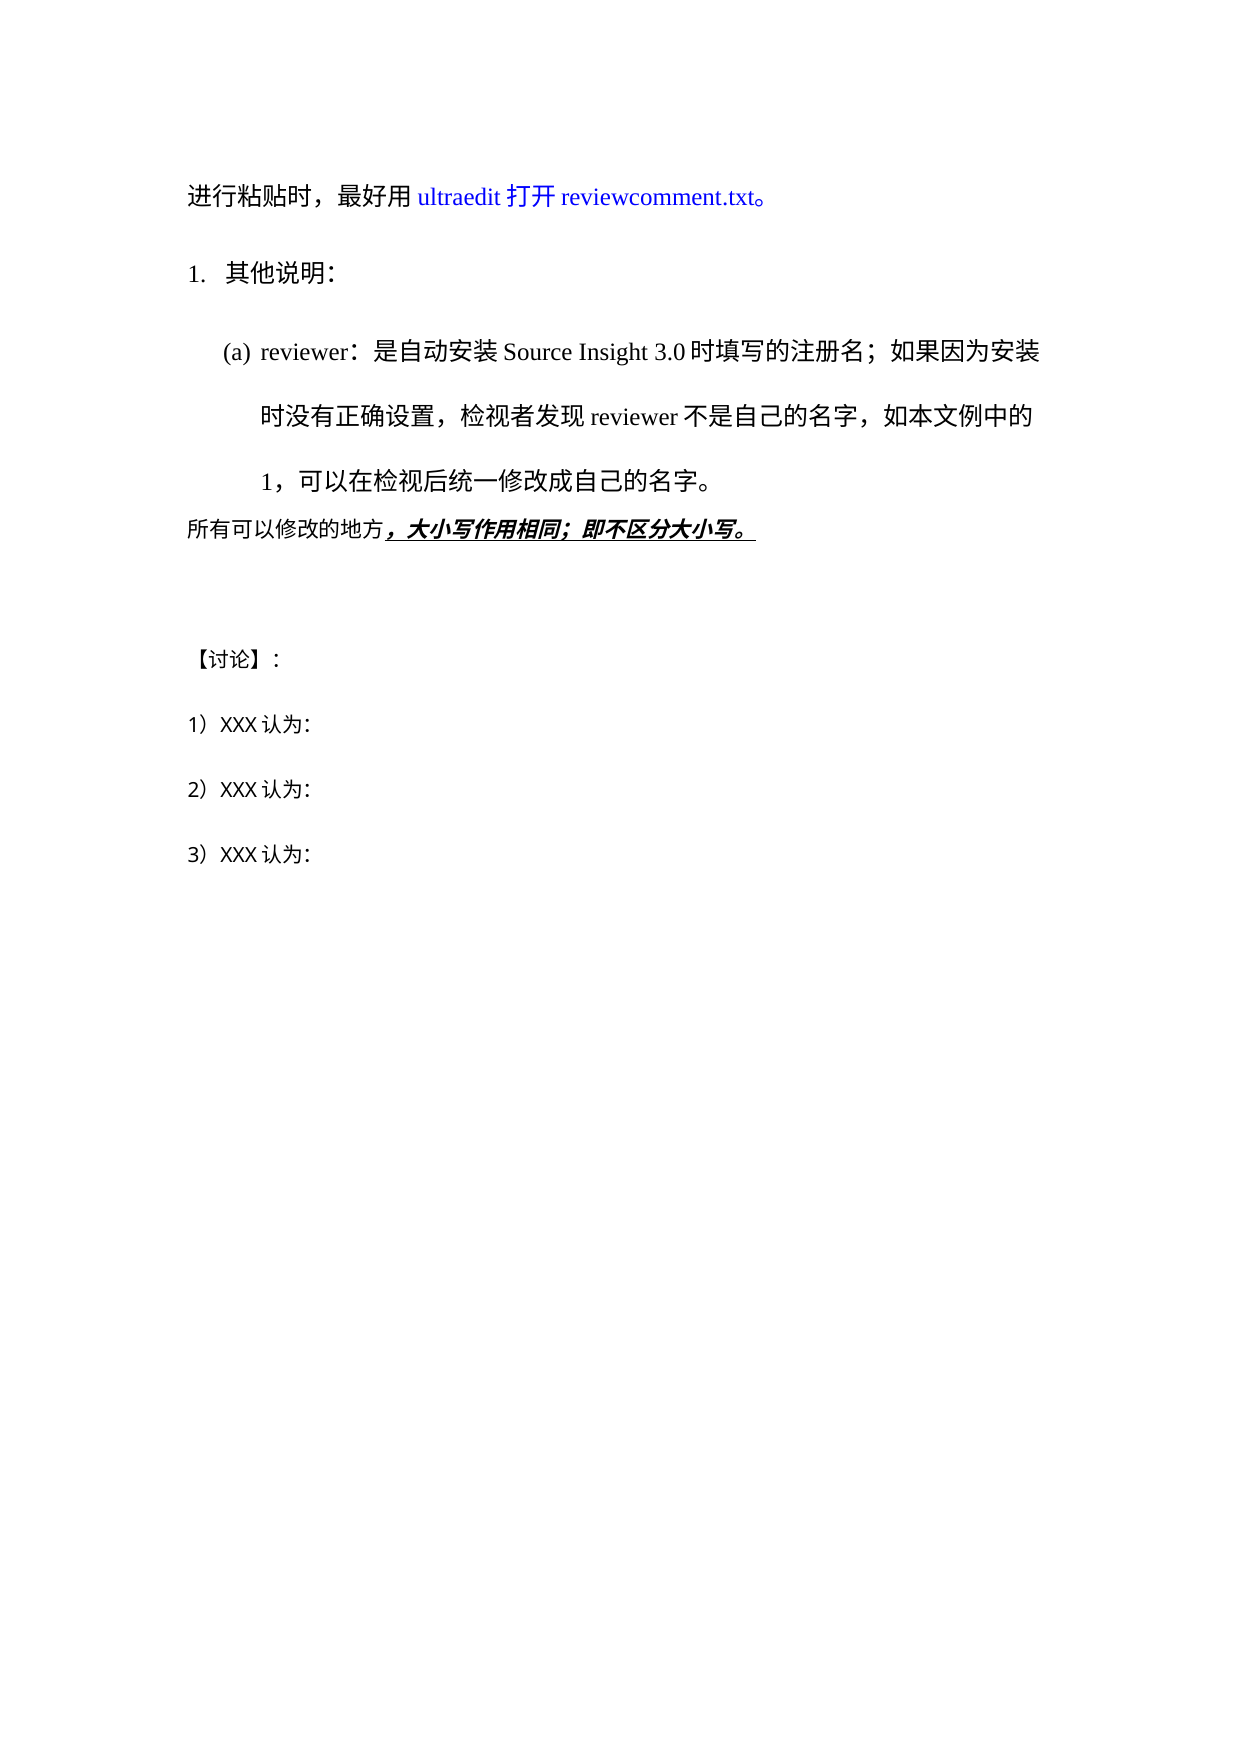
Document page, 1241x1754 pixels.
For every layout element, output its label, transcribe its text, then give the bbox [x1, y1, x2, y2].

text 所有可以修改的地方，大小写作用相同；即不区分大小写。 [187, 512, 1053, 544]
text 3）XXX认为： [187, 837, 1053, 869]
list reviewer：是自动安装Source Insight 3.0时填写的注册名；如果因为安装时没有正确设置，检视者发现reviewer不是自己的名字，如本文例中的1，可以在检视后统一修改成自己的名字。 [223, 317, 1053, 512]
subtitle 其他说明： [187, 239, 1053, 304]
subtitle 进行粘贴时，最好用ultraedit打开reviewcomment.txt。 [187, 162, 1053, 227]
text 【讨论】： [187, 642, 1053, 674]
text 2）XXX认为： [187, 772, 1053, 804]
text 1）XXX认为： [187, 707, 1053, 739]
